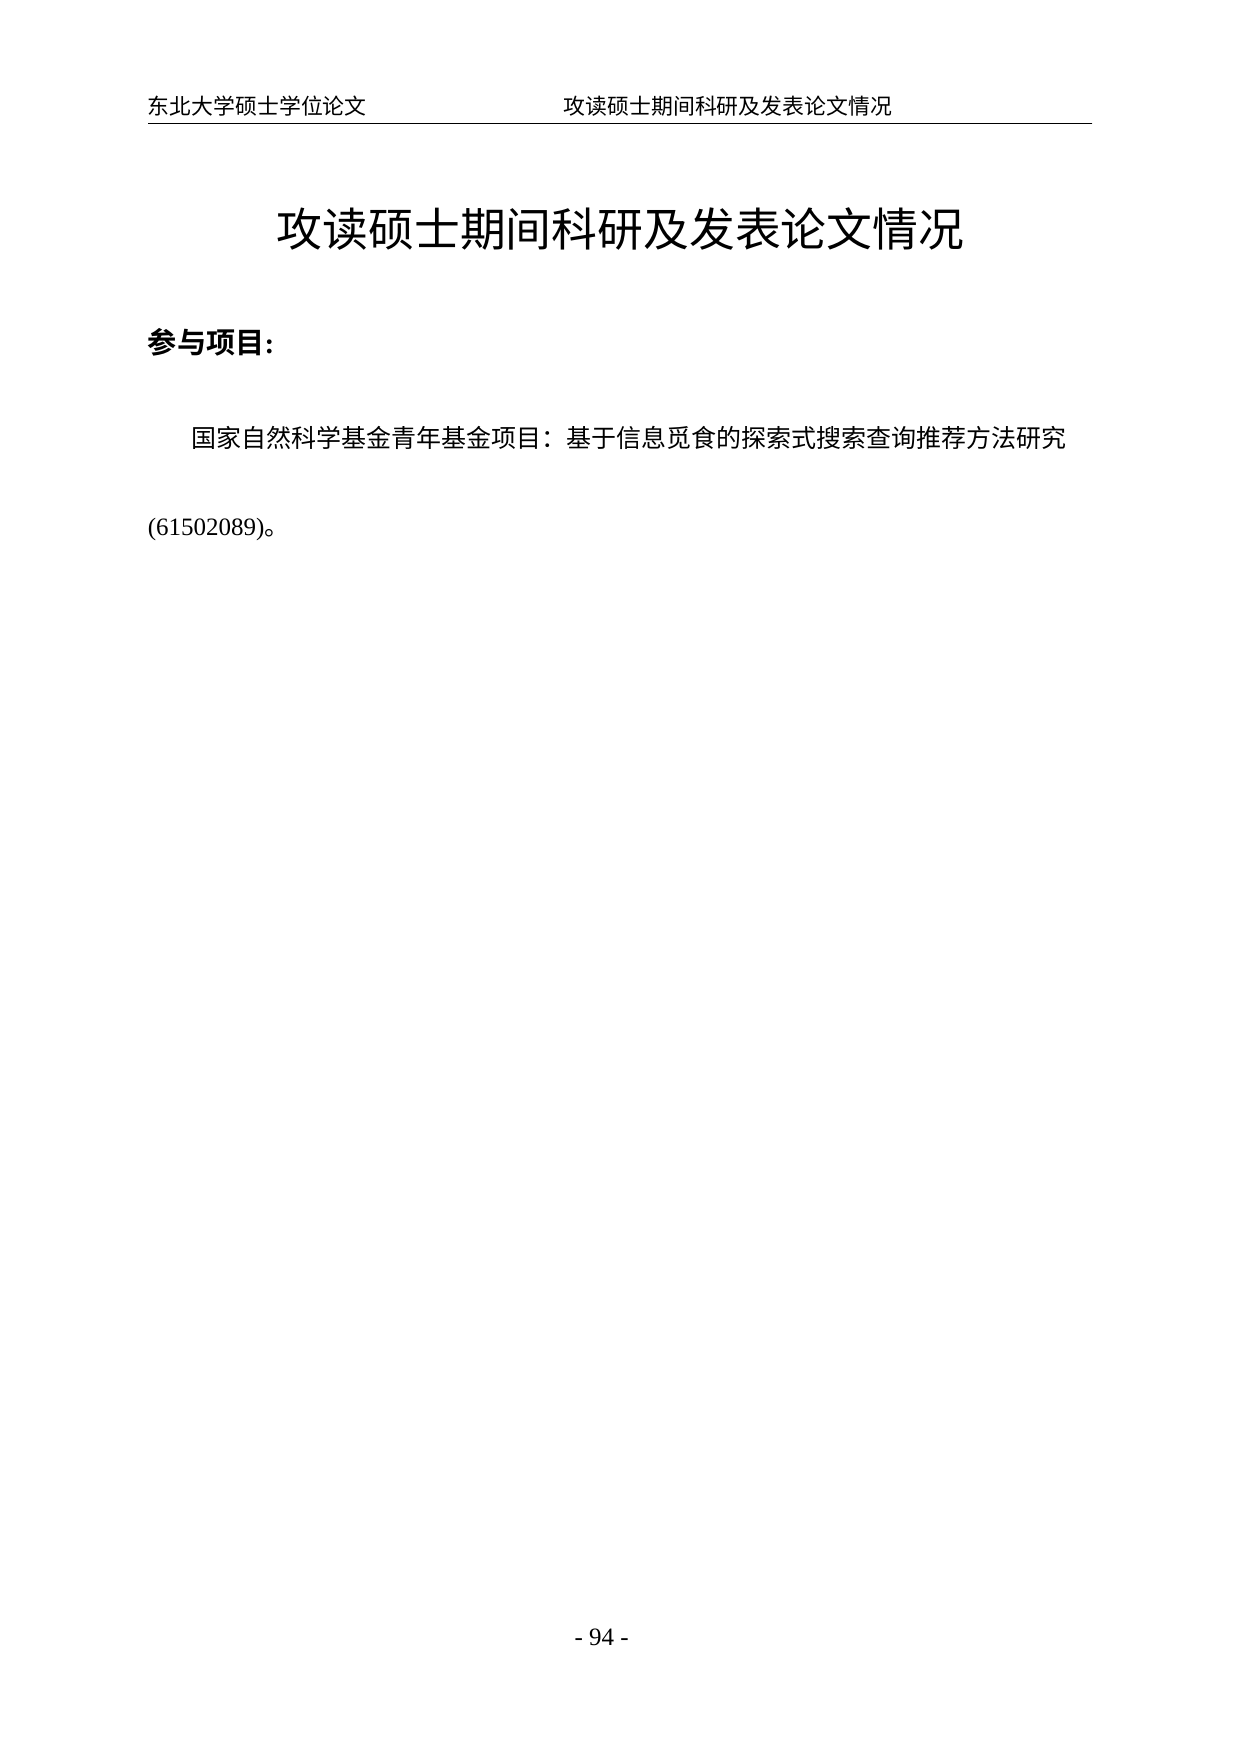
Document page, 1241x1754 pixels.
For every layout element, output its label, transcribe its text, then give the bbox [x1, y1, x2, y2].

subtitle 攻读硕士期间科研及发表论文情况 [148, 178, 1092, 276]
text 参与项目: [148, 308, 1092, 373]
text 国家自然科学基金青年基金项目：基于信息觅食的探索式搜索查询推荐方法研究(61502089)。 [148, 404, 1092, 557]
